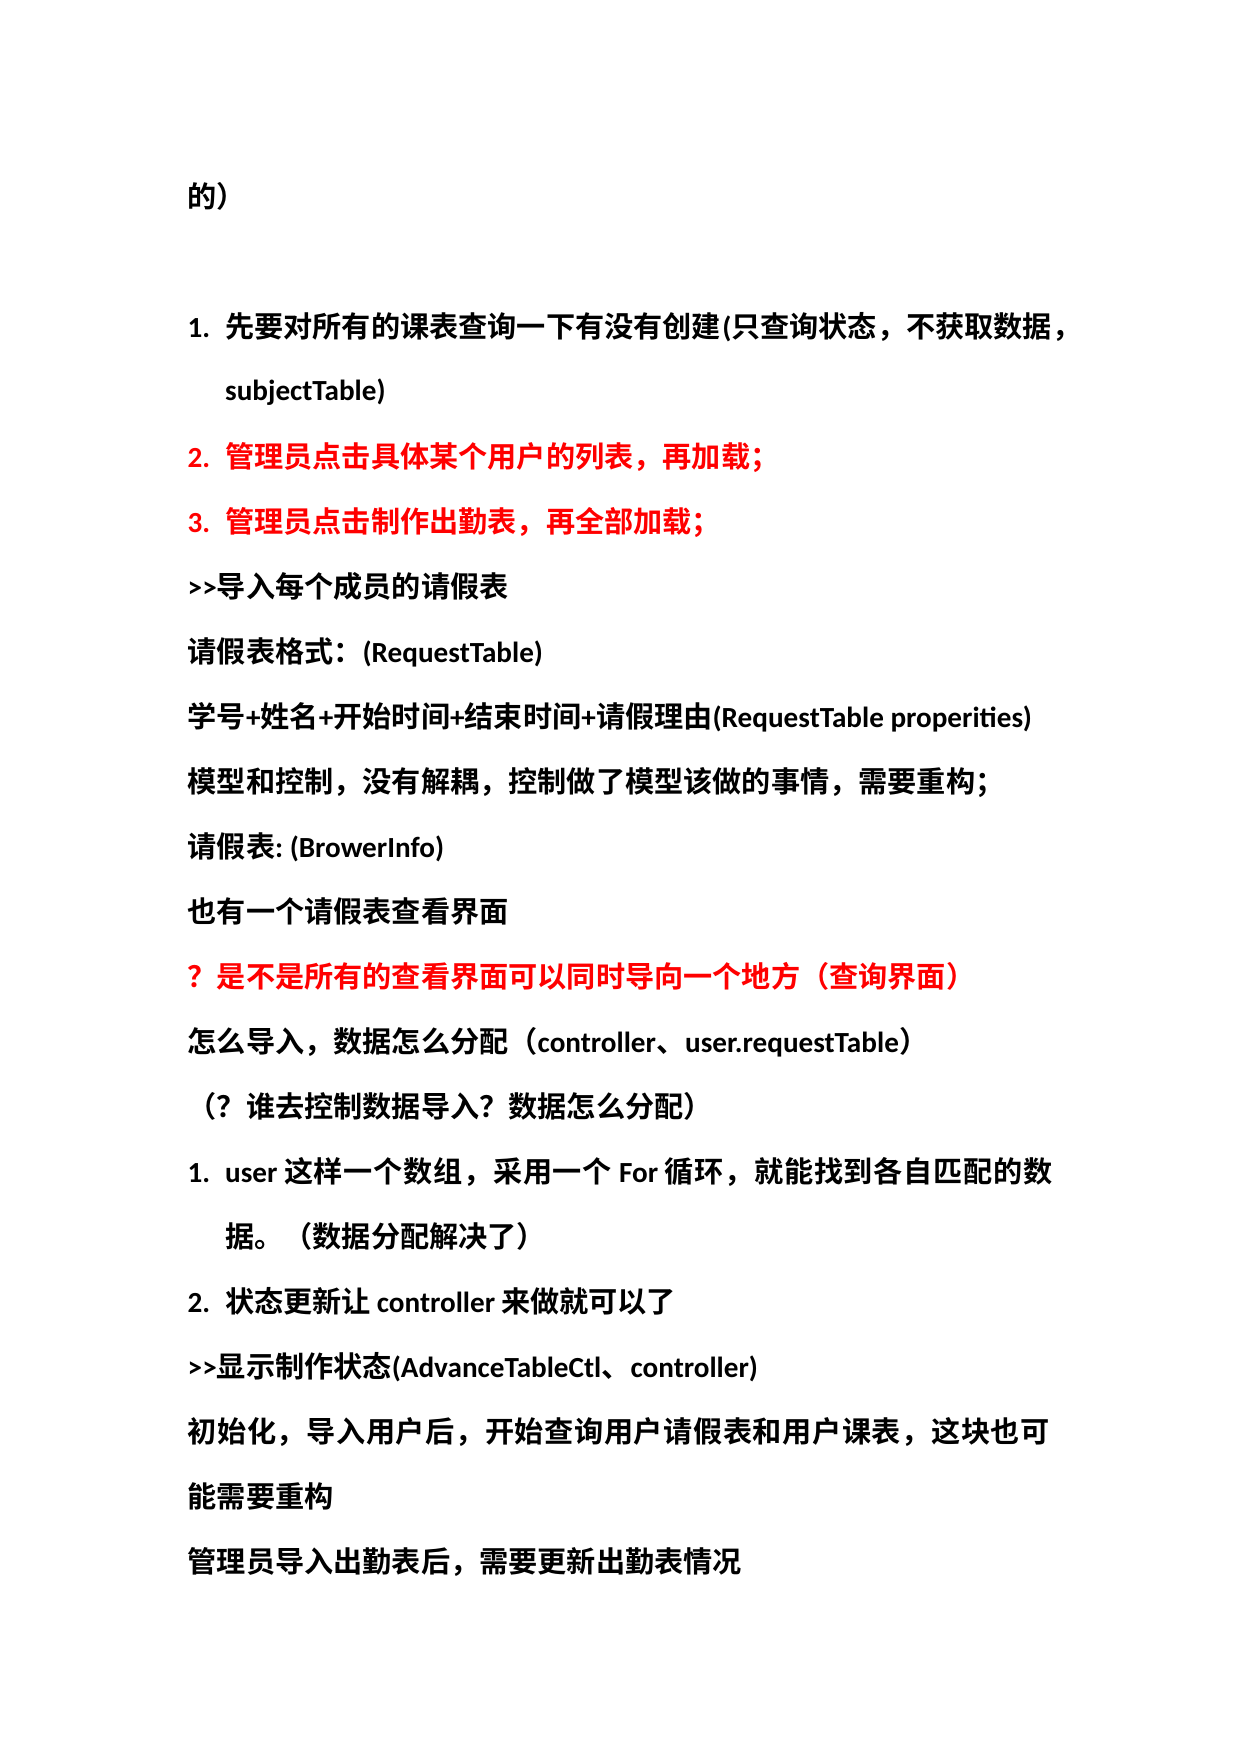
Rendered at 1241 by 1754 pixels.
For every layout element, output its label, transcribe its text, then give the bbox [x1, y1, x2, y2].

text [187, 162, 1053, 227]
list 先要对所有的课表查询一下有没有创建(只查询状态，不获取数据，subjectTable) [187, 292, 1053, 422]
text 请假表格式：(RequestTable) [187, 617, 1053, 682]
text 怎么导入，数据怎么分配（controller、user.requestTable） [187, 1007, 1053, 1072]
list 管理员点击制作出勤表，再全部加载； [187, 487, 1053, 552]
text ？是不是所有的查看界面可以同时导向一个地方（查询界面） [187, 942, 1053, 1007]
text 请假表: (BrowerInfo) [187, 812, 1053, 877]
list 状态更新让controller来做就可以了 [187, 1267, 1053, 1332]
text 学号+姓名+开始时间+结束时间+请假理由(RequestTable properities) [187, 682, 1053, 747]
text >>导入每个成员的请假表 [187, 552, 1053, 617]
list 管理员点击具体某个用户的列表，再加载； [187, 422, 1053, 487]
text 也有一个请假表查看界面 [187, 877, 1053, 942]
text >>显示制作状态(AdvanceTableCtl、controller) [187, 1332, 1053, 1397]
text 管理员导入出勤表后，需要更新出勤表情况 [187, 1527, 1053, 1592]
text （？谁去控制数据导入？数据怎么分配） [187, 1072, 1053, 1137]
text 初始化，导入用户后，开始查询用户请假表和用户课表，这块也可能需要重构 [187, 1397, 1053, 1527]
text 模型和控制，没有解耦，控制做了模型该做的事情，需要重构； [187, 747, 1053, 812]
list user这样一个数组，采用一个For循环，就能找到各自匹配的数据。（数据分配解决了） [187, 1137, 1053, 1267]
